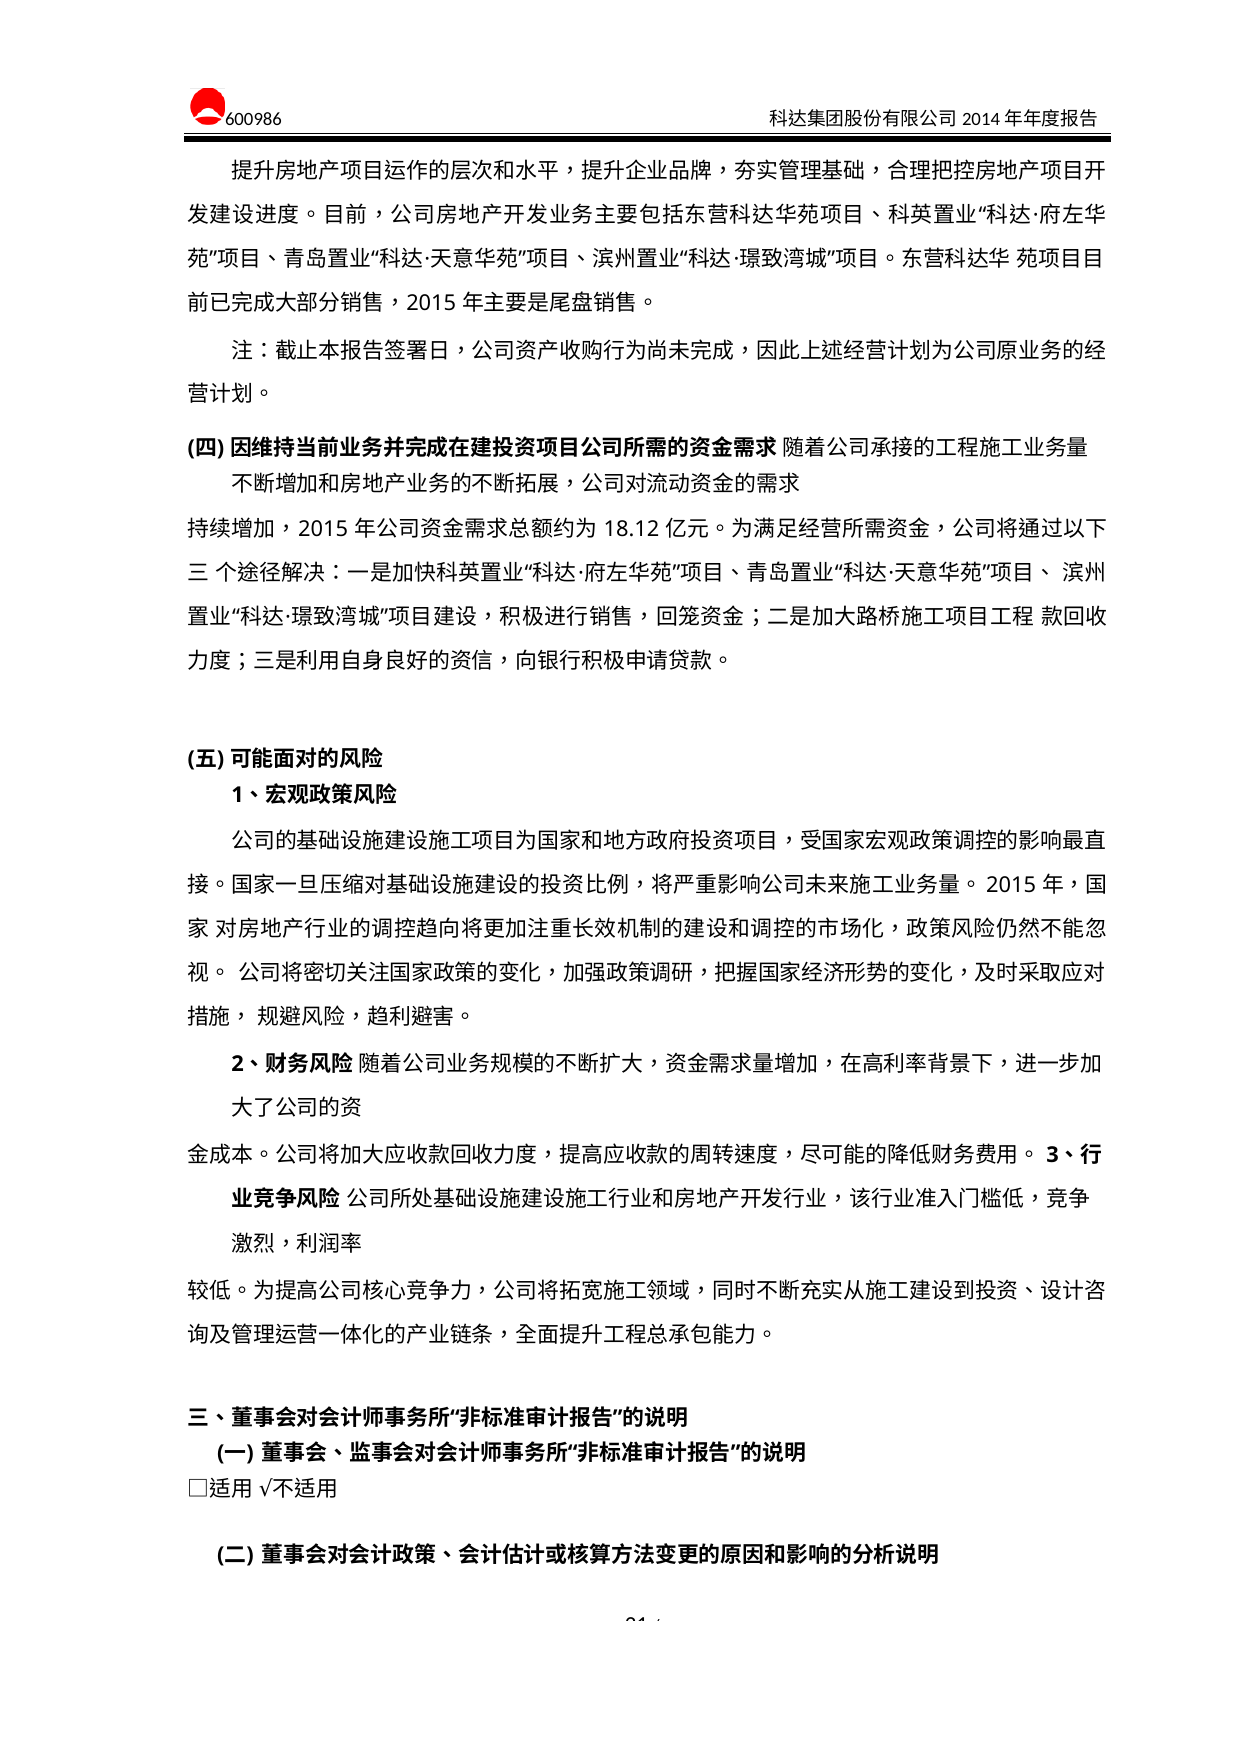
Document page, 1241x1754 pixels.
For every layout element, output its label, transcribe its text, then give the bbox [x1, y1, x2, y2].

text □适用 √不适用 [187, 1473, 1108, 1503]
picture [190, 88, 225, 125]
text 金成本。公司将加大应收款回收力度，提高应收款的周转速度，尽可能的降低财务费用。 3、行业竞争风险 公司所处基础设施建设施工行业和房地产开发行业，该行业准入门槛低，竞争激烈，利润率 [187, 1139, 1108, 1257]
text (四) 因维持当前业务并完成在建投资项目公司所需的资金需求 随着公司承接的工程施工业务量不断增加和房地产业务的不断拓展，公司对流动资金的需求 [187, 432, 1108, 497]
text 较低。为提高公司核心竞争力，公司将拓宽施工领域，同时不断充实从施工建设到投资、设计咨 询及管理运营一体化的产业链条，全面提升工程总承包能力。 [187, 1275, 1106, 1348]
subtitle (一) 董事会、监事会对会计师事务所“非标准审计报告”的说明 [217, 1437, 1108, 1467]
subtitle 三、董事会对会计师事务所“非标准审计报告”的说明 [187, 1402, 1108, 1431]
text 注：截止本报告签署日，公司资产收购行为尚未完成，因此上述经营计划为公司原业务的经 营计划。 [187, 334, 1106, 408]
subtitle (二) 董事会对会计政策、会计估计或核算方法变更的原因和影响的分析说明 [217, 1539, 1108, 1568]
text 公司的基础设施建设施工项目为国家和地方政府投资项目，受国家宏观政策调控的影响最直 接。国家一旦压缩对基础设施建设的投资比例，将严重影响公司未来施工业务量。2015 年，国家 对房地产行业的调控趋向将更加注重长效机制的建设和调控的市场化，政策风险仍然不能忽视。 公司将密切关注国家政策的变化，加强政策调研，把握国家经济形势的变化，及时采取应对措施， 规避风险，趋利避害。 [187, 825, 1108, 1031]
subtitle (五) 可能面对的风险 1、宏观政策风险 [187, 743, 398, 809]
text 2、财务风险 随着公司业务规模的不断扩大，资金需求量增加，在高利率背景下，进一步加大了公司的资 [231, 1048, 1108, 1122]
text 持续增加，2015 年公司资金需求总额约为 18.12 亿元。为满足经营所需资金，公司将通过以下三 个途径解决：一是加快科英置业“科达·府左华苑”项目、青岛置业“科达·天意华苑”项目、 滨州置业“科达·璟致湾城”项目建设，积极进行销售，回笼资金；二是加大路桥施工项目工程 款回收力度；三是利用自身良好的资信，向银行积极申请贷款。 [187, 513, 1107, 675]
text 提升房地产项目运作的层次和水平，提升企业品牌，夯实管理基础，合理把控房地产项目开 发建设进度。目前，公司房地产开发业务主要包括东营科达华苑项目、科英置业“科达·府左华 苑”项目、青岛置业“科达·天意华苑”项目、滨州置业“科达·璟致湾城”项目。东营科达华 苑项目目前已完成大部分销售，2015 年主要是尾盘销售。 [187, 155, 1106, 317]
